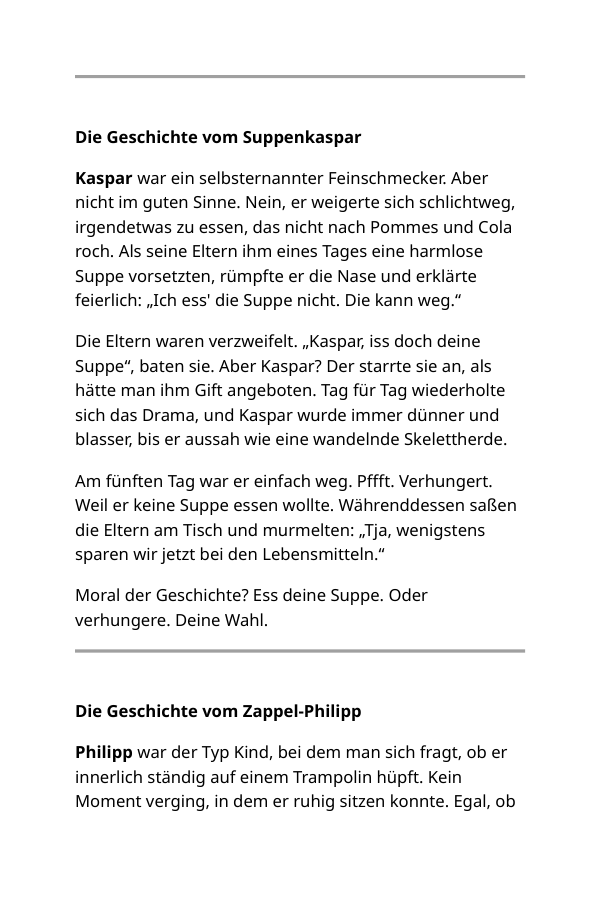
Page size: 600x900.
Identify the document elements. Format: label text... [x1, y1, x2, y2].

text Kaspar war ein selbsternannter Feinschmecker. Aber nicht im guten Sinne. Nein, er weigerte sich schlichtweg, irgendetwas zu essen, das nicht nach Pommes und Cola roch. Als seine Eltern ihm eines Tages eine harmlose Suppe vorsetzten, rümpfte er die Nase und erklärte feierlich: „Ich ess' die Suppe nicht. Die kann weg.“ [75, 167, 525, 312]
text Die Geschichte vom Zappel-Philipp [75, 700, 525, 722]
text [75, 741, 525, 813]
text Moral der Geschichte? Ess deine Suppe. Oder verhungere. Deine Wahl. [75, 584, 525, 631]
text Die Eltern waren verzweifelt. „Kaspar, iss doch deine Suppe“, baten sie. Aber Kaspar? Der starrte sie an, als hätte man ihm Gift angeboten. Tag für Tag wiederholte sich das Drama, und Kaspar wurde immer dünner und blasser, bis er aussah wie eine wandelnde Skelettherde. [75, 330, 525, 451]
text Am fünften Tag war er einfach weg. Pffft. Verhungert. Weil er keine Suppe essen wollte. Währenddessen saßen die Eltern am Tisch und murmelten: „Tja, wenigstens sparen wir jetzt bei den Lebensmitteln.“ [75, 469, 525, 565]
text Die Geschichte vom Suppenkaspar [75, 125, 525, 148]
